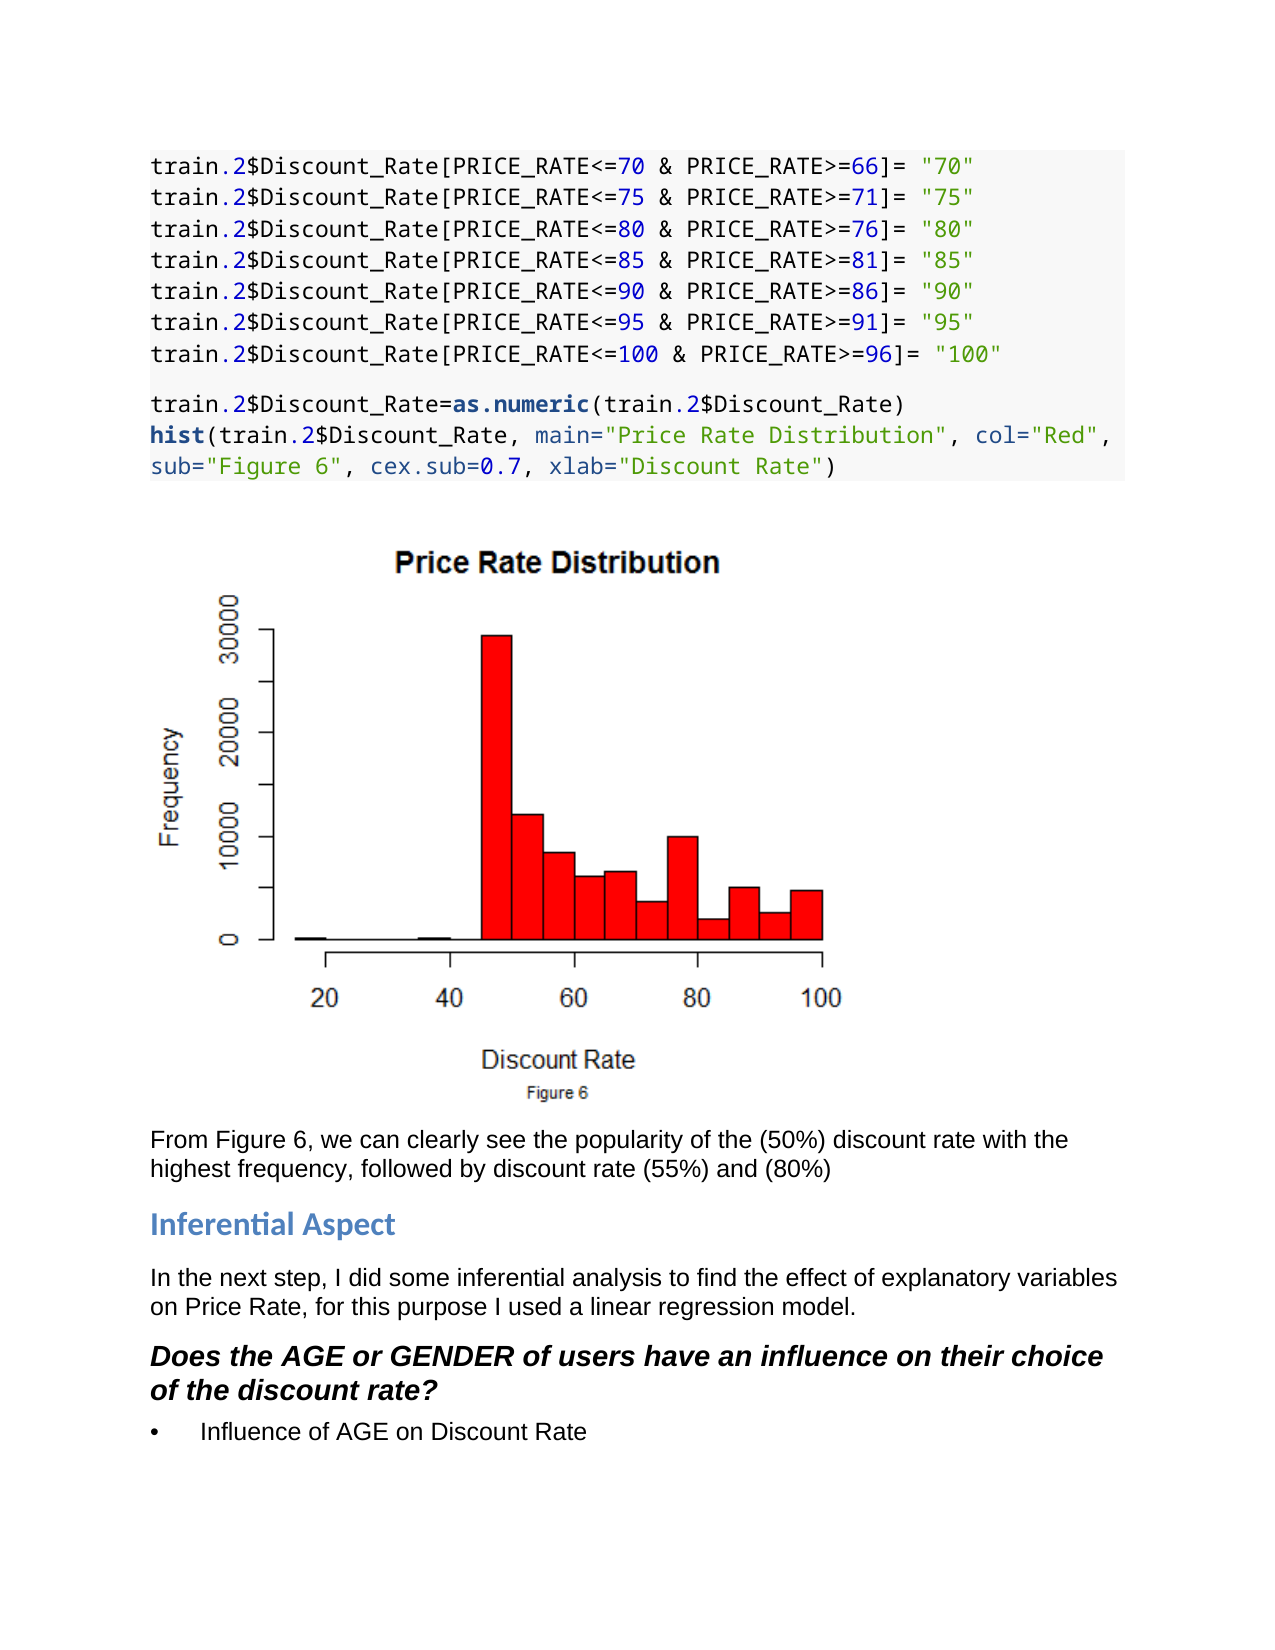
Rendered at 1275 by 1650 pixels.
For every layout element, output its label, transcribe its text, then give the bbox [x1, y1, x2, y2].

subtitle Inferential Aspect [150, 1203, 1125, 1244]
text Does the AGE or GENDER of users have an influence on their choice of the discount rate? [150, 1339, 1125, 1406]
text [150, 150, 1125, 369]
text From Figure 6, we can clearly see the popularity of the (50%) discount rate with the highest frequency, followed by discount rate (55%) and (80%) [150, 1125, 1125, 1182]
text In the next step, I did some inferential analysis to find the effect of explanatory variables on Price Rate, for this purpose I used a linear regression model. [150, 1263, 1125, 1320]
text train.2$Discount_Rate=as.numeric(train.2$Discount_Rate) hist(train.2$Discount_Rate, main="Price Rate Distribution", col="Red", sub="Figure 6", cex.sub=0.7, xlab="Discount Rate") [150, 387, 1125, 481]
picture [150, 500, 907, 1107]
list Influence of AGE on Discount Rate [150, 1417, 1125, 1445]
